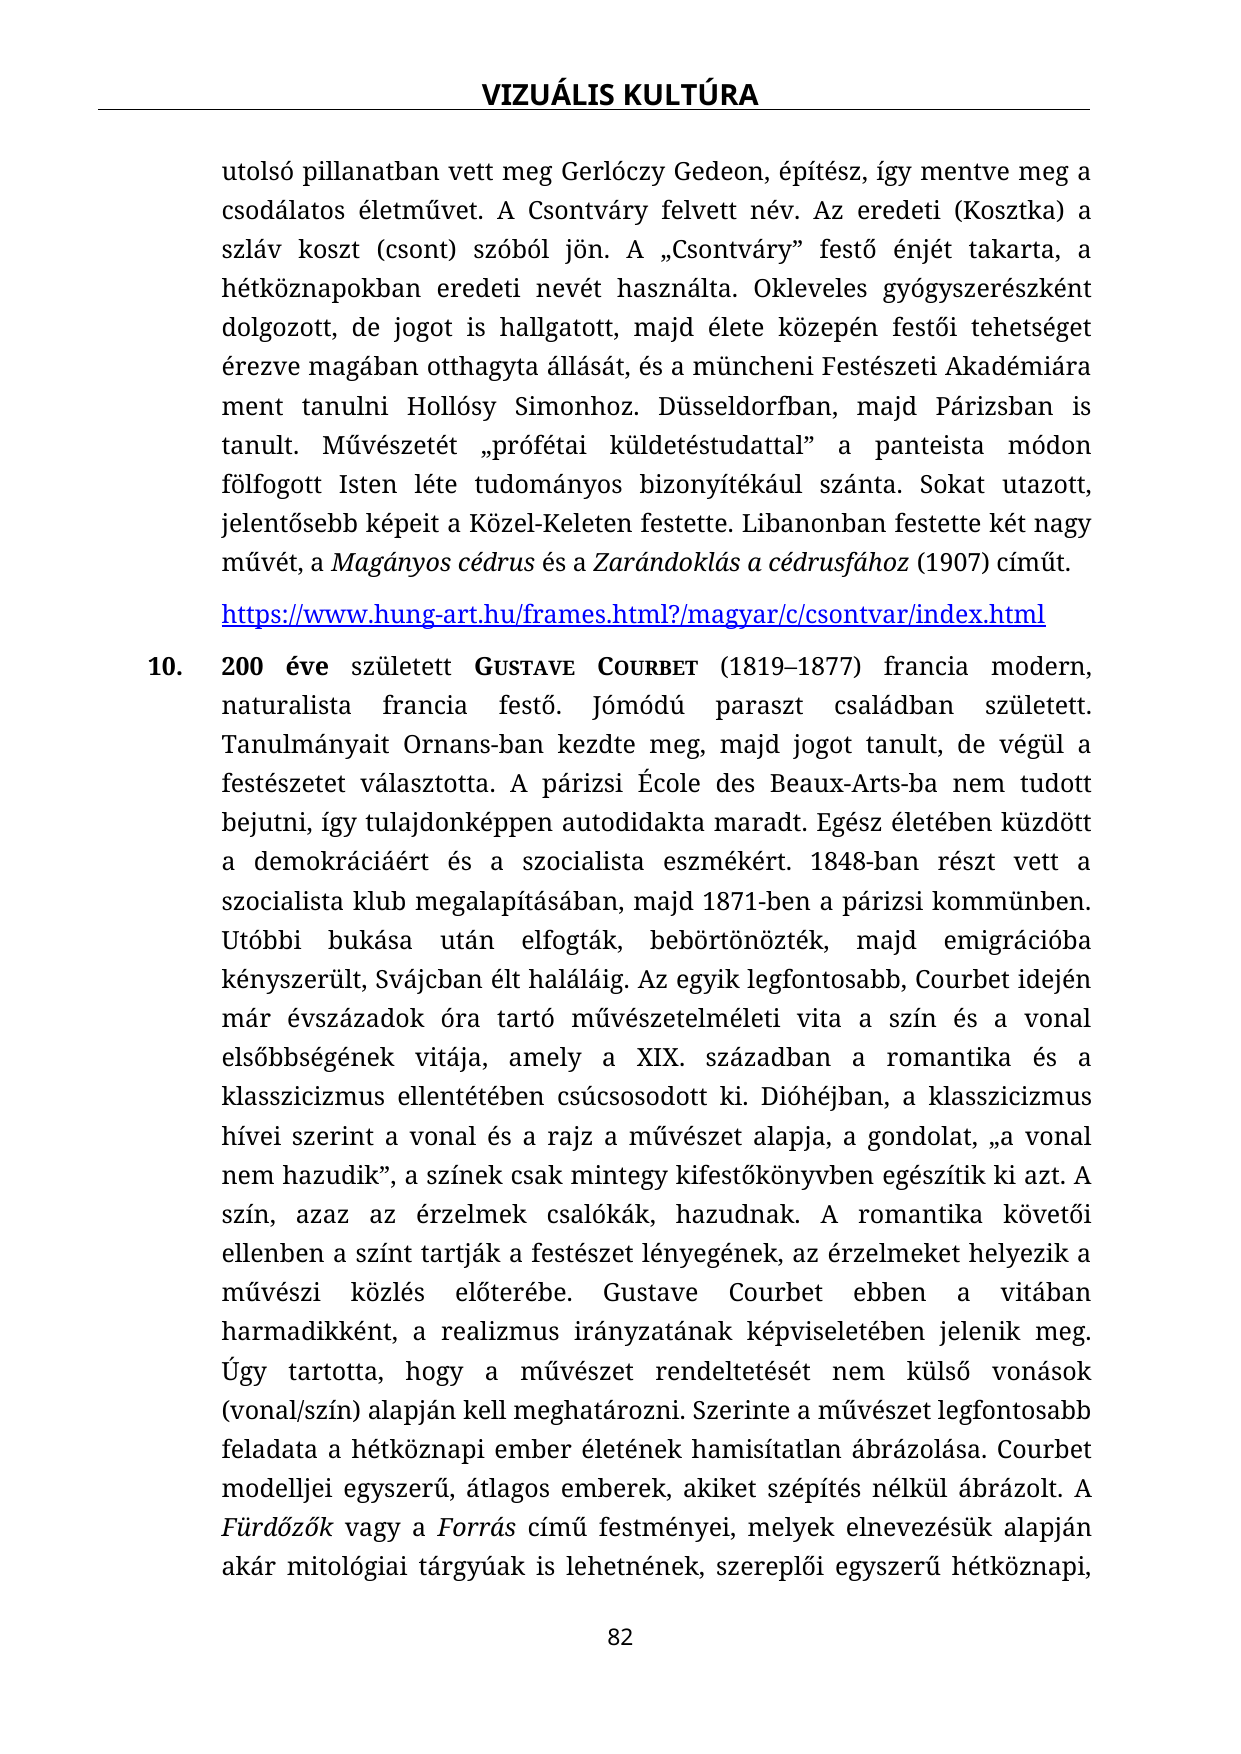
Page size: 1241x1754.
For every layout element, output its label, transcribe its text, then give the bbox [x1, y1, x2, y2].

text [148, 153, 1093, 579]
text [148, 648, 1093, 1583]
text https://www.hung-art.hu/frames.html?/magyar/c/csontvar/index.html [221, 596, 1093, 631]
